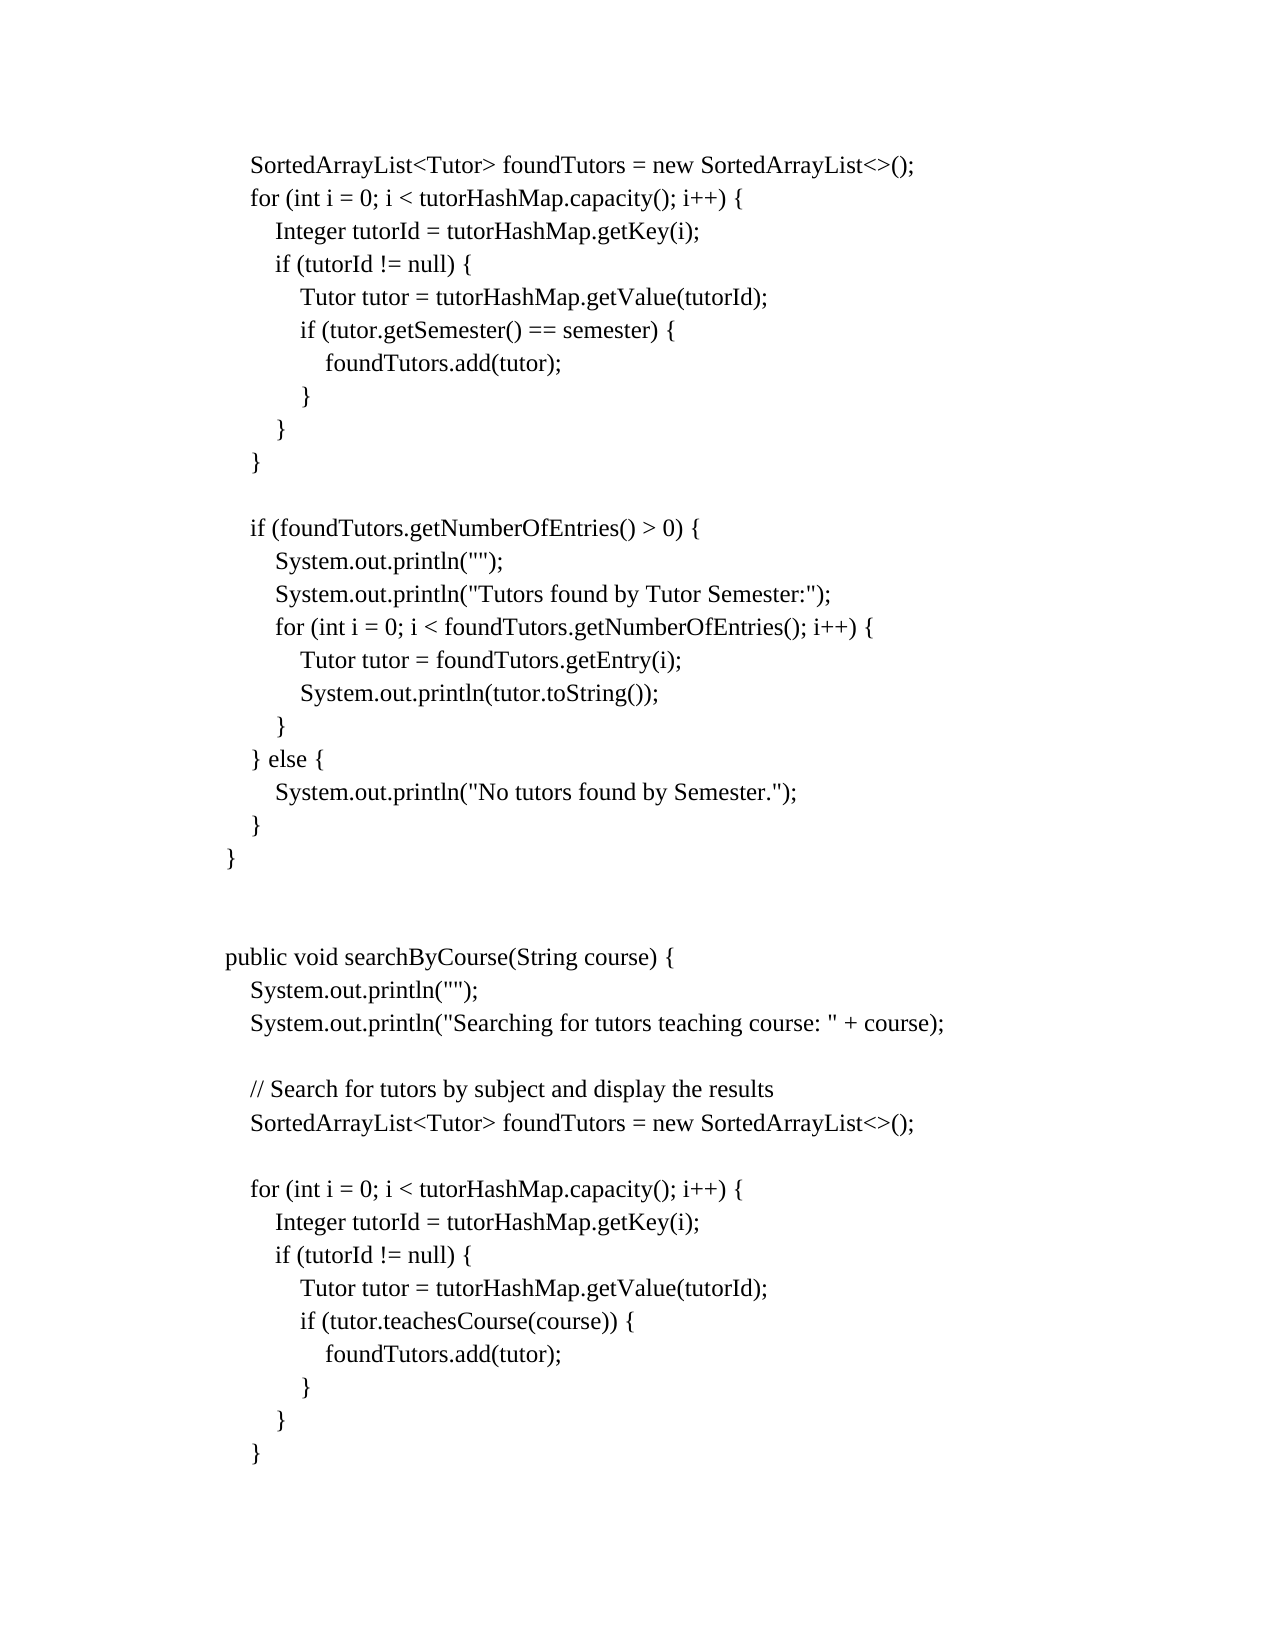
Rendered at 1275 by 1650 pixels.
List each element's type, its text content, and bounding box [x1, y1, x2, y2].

text if (tutorId != null) { [150, 1240, 1125, 1268]
text Integer tutorId = tutorHashMap.getKey(i); [150, 1207, 1125, 1235]
text public void searchByCourse(String course) { [150, 942, 1125, 971]
text SortedArrayList<Tutor> foundTutors = new SortedArrayList<>(); [150, 1108, 1125, 1136]
text foundTutors.add(tutor); [150, 348, 1125, 377]
text System.out.println("Searching for tutors teaching course: " + course); [150, 1008, 1125, 1037]
text } [150, 414, 1125, 443]
text System.out.println("Tutors found by Tutor Semester:"); [150, 579, 1125, 608]
text System.out.println("No tutors found by Semester."); [150, 777, 1125, 806]
text } [150, 1372, 1125, 1401]
text } [150, 381, 1125, 410]
text } [150, 1405, 1125, 1433]
text if (tutorId != null) { [150, 249, 1125, 278]
text Integer tutorId = tutorHashMap.getKey(i); [150, 216, 1125, 245]
text Tutor tutor = foundTutors.getEntry(i); [150, 645, 1125, 674]
text System.out.println(""); [150, 976, 1125, 1004]
text } else { [150, 744, 1125, 773]
text System.out.println(""); [150, 546, 1125, 575]
text } [150, 810, 1125, 839]
text } [150, 711, 1125, 740]
text // Search for tutors by subject and display the results [150, 1074, 1125, 1103]
text } [150, 1438, 1125, 1467]
text SortedArrayList<Tutor> foundTutors = new SortedArrayList<>(); [150, 150, 1125, 179]
text for (int i = 0; i < tutorHashMap.capacity(); i++) { [150, 183, 1125, 212]
text Tutor tutor = tutorHashMap.getValue(tutorId); [150, 282, 1125, 311]
text } [150, 447, 1125, 476]
text for (int i = 0; i < foundTutors.getNumberOfEntries(); i++) { [150, 612, 1125, 641]
text if (tutor.getSemester() == semester) { [150, 315, 1125, 344]
text for (int i = 0; i < tutorHashMap.capacity(); i++) { [150, 1174, 1125, 1202]
text Tutor tutor = tutorHashMap.getValue(tutorId); [150, 1273, 1125, 1301]
text System.out.println(tutor.toString()); [150, 678, 1125, 707]
text } [150, 843, 1125, 872]
text if (foundTutors.getNumberOfEntries() > 0) { [150, 513, 1125, 542]
text if (tutor.teachesCourse(course)) { [150, 1306, 1125, 1334]
text foundTutors.add(tutor); [150, 1339, 1125, 1367]
